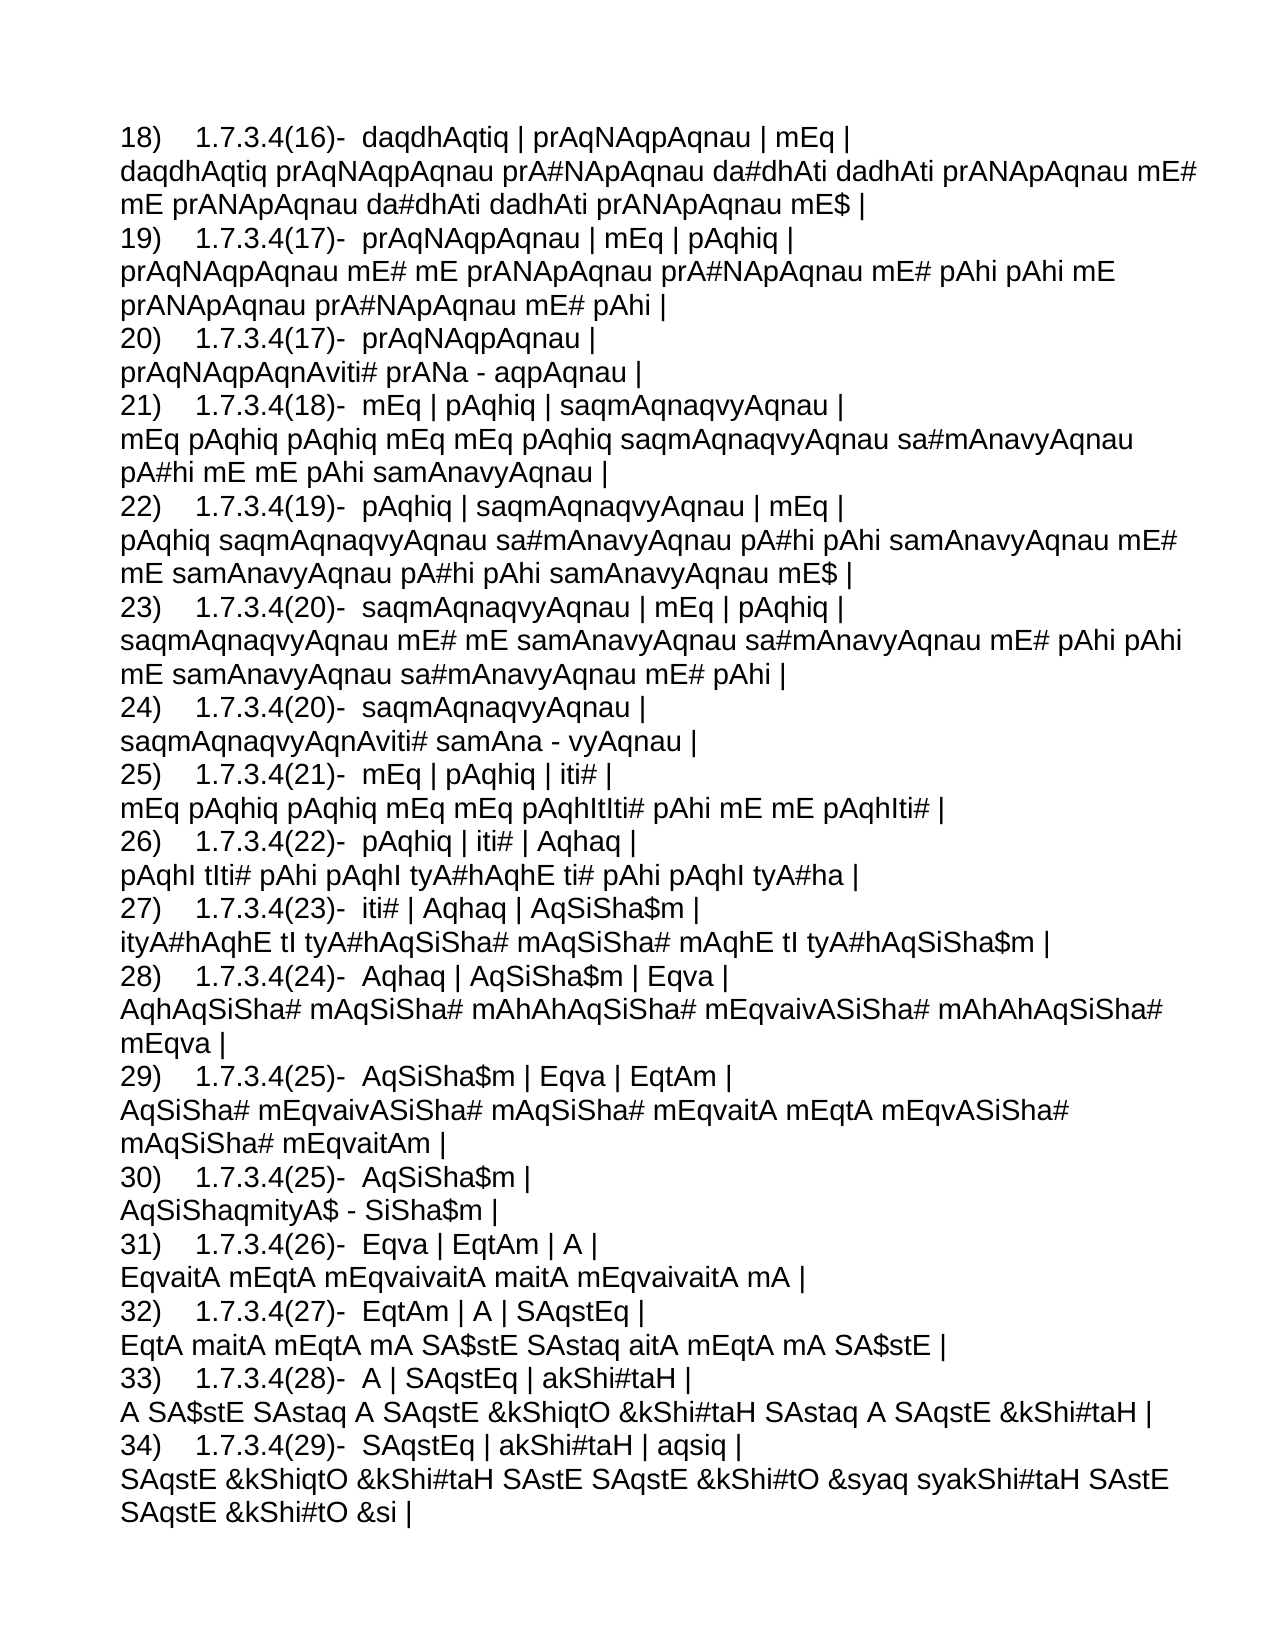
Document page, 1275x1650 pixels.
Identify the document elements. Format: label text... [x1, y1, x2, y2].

text 21) 1.7.3.4(18)- mEq | pAqhiq | saqmAqnaqvyAqnau | [120, 388, 1200, 422]
text 23) 1.7.3.4(20)- saqmAqnaqvyAqnau | mEq | pAqhiq | [120, 589, 1200, 623]
text 24) 1.7.3.4(20)- saqmAqnaqvyAqnau | [120, 690, 1200, 724]
text AqSiShaqmityA$ - SiSha$m | [120, 1193, 1200, 1227]
text 34) 1.7.3.4(29)- SAqstEq | akShi#taH | aqsiq | [120, 1428, 1200, 1462]
text A SA$stE SAstaq A SAqstE &kShiqtO &kShi#taH SAstaq A SAqstE &kShi#taH | [120, 1394, 1200, 1428]
text saqmAqnaqvyAqnau mE# mE samAnavyAqnau sa#mAnavyAqnau mE# pAhi pAhi mE samAnavyAqnau sa#mAnavyAqnau mE# pAhi | [120, 623, 1200, 690]
text 32) 1.7.3.4(27)- EqtAm | A | SAqstEq | [120, 1294, 1200, 1327]
text mEq pAqhiq pAqhiq mEq mEq pAqhItIti# pAhi mE mE pAqhIti# | [120, 791, 1200, 824]
text 20) 1.7.3.4(17)- prAqNAqpAqnau | [120, 321, 1200, 355]
text mEq pAqhiq pAqhiq mEq mEq pAqhiq saqmAqnaqvyAqnau sa#mAnavyAqnau pA#hi mE mE pAhi samAnavyAqnau | [120, 422, 1200, 489]
text 26) 1.7.3.4(22)- pAqhiq | iti# | Aqhaq | [120, 824, 1200, 858]
text prAqNAqpAqnau mE# mE prANApAqnau prA#NApAqnau mE# pAhi pAhi mE prANApAqnau prA#NApAqnau mE# pAhi | [120, 254, 1200, 321]
text EqvaitA mEqtA mEqvaivaitA maitA mEqvaivaitA mA | [120, 1260, 1200, 1294]
text 27) 1.7.3.4(23)- iti# | Aqhaq | AqSiSha$m | [120, 891, 1200, 925]
text SAqstE &kShiqtO &kShi#taH SAstE SAqstE &kShi#tO &syaq syakShi#taH SAstE SAqstE &kShi#tO &si | [120, 1462, 1200, 1529]
text daqdhAqtiq prAqNAqpAqnau prA#NApAqnau da#dhAti dadhAti prANApAqnau mE# mE prANApAqnau da#dhAti dadhAti prANApAqnau mE$ | [120, 153, 1200, 221]
text pAqhI tIti# pAhi pAqhI tyA#hAqhE ti# pAhi pAqhI tyA#ha | [120, 858, 1200, 891]
text EqtA maitA mEqtA mA SA$stE SAstaq aitA mEqtA mA SA$stE | [120, 1327, 1200, 1361]
text 30) 1.7.3.4(25)- AqSiSha$m | [120, 1160, 1200, 1193]
text saqmAqnaqvyAqnAviti# samAna - vyAqnau | [120, 724, 1200, 757]
text 33) 1.7.3.4(28)- A | SAqstEq | akShi#taH | [120, 1361, 1200, 1394]
text 29) 1.7.3.4(25)- AqSiSha$m | Eqva | EqtAm | [120, 1059, 1200, 1093]
text AqhAqSiSha# mAqSiSha# mAhAhAqSiSha# mEqvaivASiSha# mAhAhAqSiSha# mEqva | [120, 992, 1200, 1059]
text ityA#hAqhE tI tyA#hAqSiSha# mAqSiSha# mAqhE tI tyA#hAqSiSha$m | [120, 925, 1200, 958]
text prAqNAqpAqnAviti# prANa - aqpAqnau | [120, 355, 1200, 388]
text 22) 1.7.3.4(19)- pAqhiq | saqmAqnaqvyAqnau | mEq | [120, 489, 1200, 522]
text 18) 1.7.3.4(16)- daqdhAqtiq | prAqNAqpAqnau | mEq | [120, 120, 1200, 153]
text 25) 1.7.3.4(21)- mEq | pAqhiq | iti# | [120, 757, 1200, 791]
text AqSiSha# mEqvaivASiSha# mAqSiSha# mEqvaitA mEqtA mEqvASiSha# mAqSiSha# mEqvaitAm | [120, 1093, 1200, 1160]
text 31) 1.7.3.4(26)- Eqva | EqtAm | A | [120, 1227, 1200, 1260]
text pAqhiq saqmAqnaqvyAqnau sa#mAnavyAqnau pA#hi pAhi samAnavyAqnau mE# mE samAnavyAqnau pA#hi pAhi samAnavyAqnau mE$ | [120, 522, 1200, 589]
text 19) 1.7.3.4(17)- prAqNAqpAqnau | mEq | pAqhiq | [120, 221, 1200, 254]
text 28) 1.7.3.4(24)- Aqhaq | AqSiSha$m | Eqva | [120, 958, 1200, 992]
